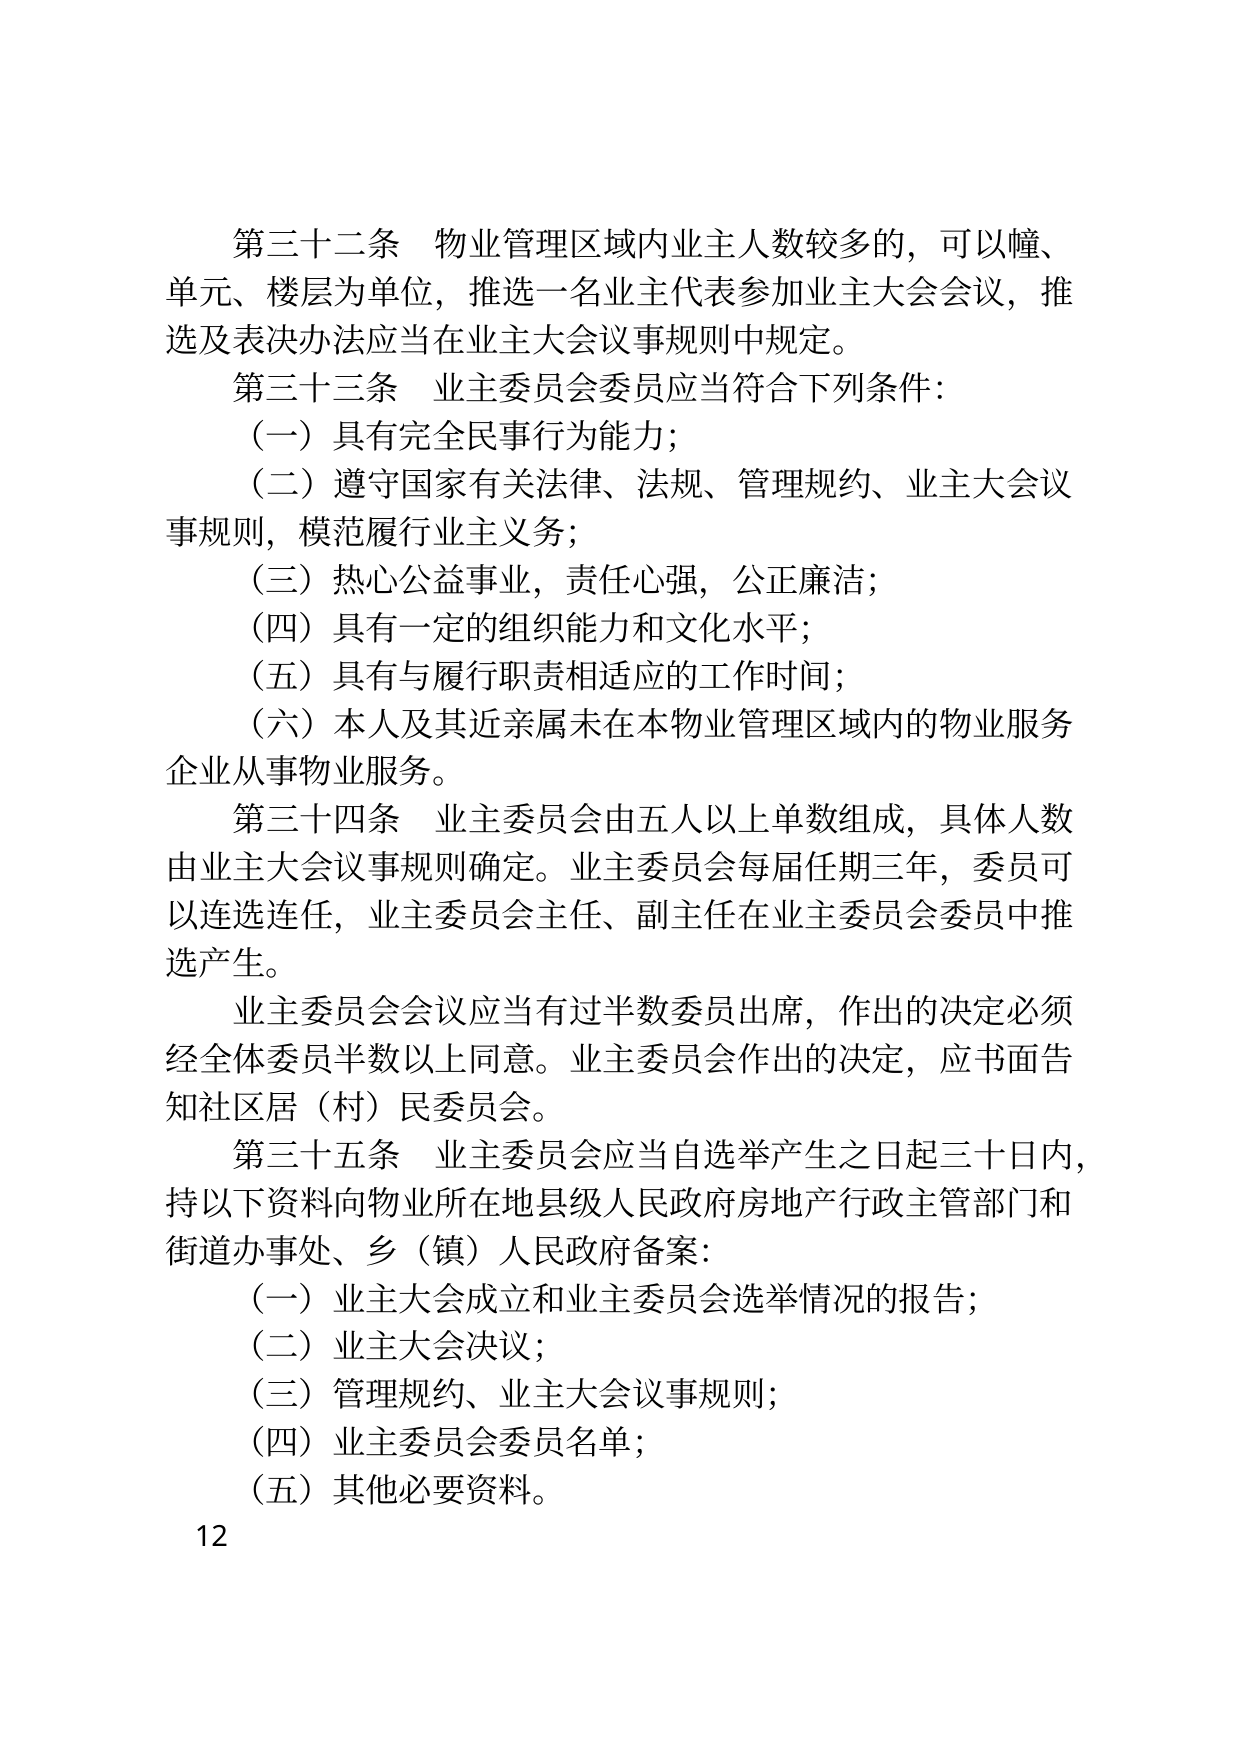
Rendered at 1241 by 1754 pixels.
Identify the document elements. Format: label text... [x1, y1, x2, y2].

text （三）热心公益事业，责任心强，公正廉洁； [165, 554, 1075, 602]
text 第三十五条 业主委员会应当自选举产生之日起三十日内，持以下资料向物业所在地县级人民政府房地产行政主管部门和街道办事处、乡（镇）人民政府备案： [165, 1129, 1075, 1273]
text 第三十三条 业主委员会委员应当符合下列条件： [165, 362, 1075, 410]
text （五）其他必要资料。 [165, 1464, 1075, 1512]
text （二）业主大会决议； [165, 1321, 1075, 1368]
text （五）具有与履行职责相适应的工作时间； [165, 650, 1075, 698]
text （二）遵守国家有关法律、法规、管理规约、业主大会议事规则，模范履行业主义务； [165, 458, 1075, 554]
text 业主委员会会议应当有过半数委员出席，作出的决定必须经全体委员半数以上同意。业主委员会作出的决定，应书面告知社区居（村）民委员会。 [165, 985, 1075, 1129]
text （四）具有一定的组织能力和文化水平； [165, 602, 1075, 650]
text 第三十四条 业主委员会由五人以上单数组成，具体人数由业主大会议事规则确定。业主委员会每届任期三年，委员可以连选连任，业主委员会主任、副主任在业主委员会委员中推选产生。 [165, 793, 1075, 985]
text 第三十二条 物业管理区域内业主人数较多的，可以幢、单元、楼层为单位，推选一名业主代表参加业主大会会议，推选及表决办法应当在业主大会议事规则中规定。 [165, 218, 1075, 362]
text （三）管理规约、业主大会议事规则； [165, 1368, 1075, 1416]
text （四）业主委员会委员名单； [165, 1416, 1075, 1464]
text （一）业主大会成立和业主委员会选举情况的报告； [165, 1273, 1075, 1321]
text （六）本人及其近亲属未在本物业管理区域内的物业服务企业从事物业服务。 [165, 698, 1075, 793]
text （一）具有完全民事行为能力； [165, 410, 1075, 458]
